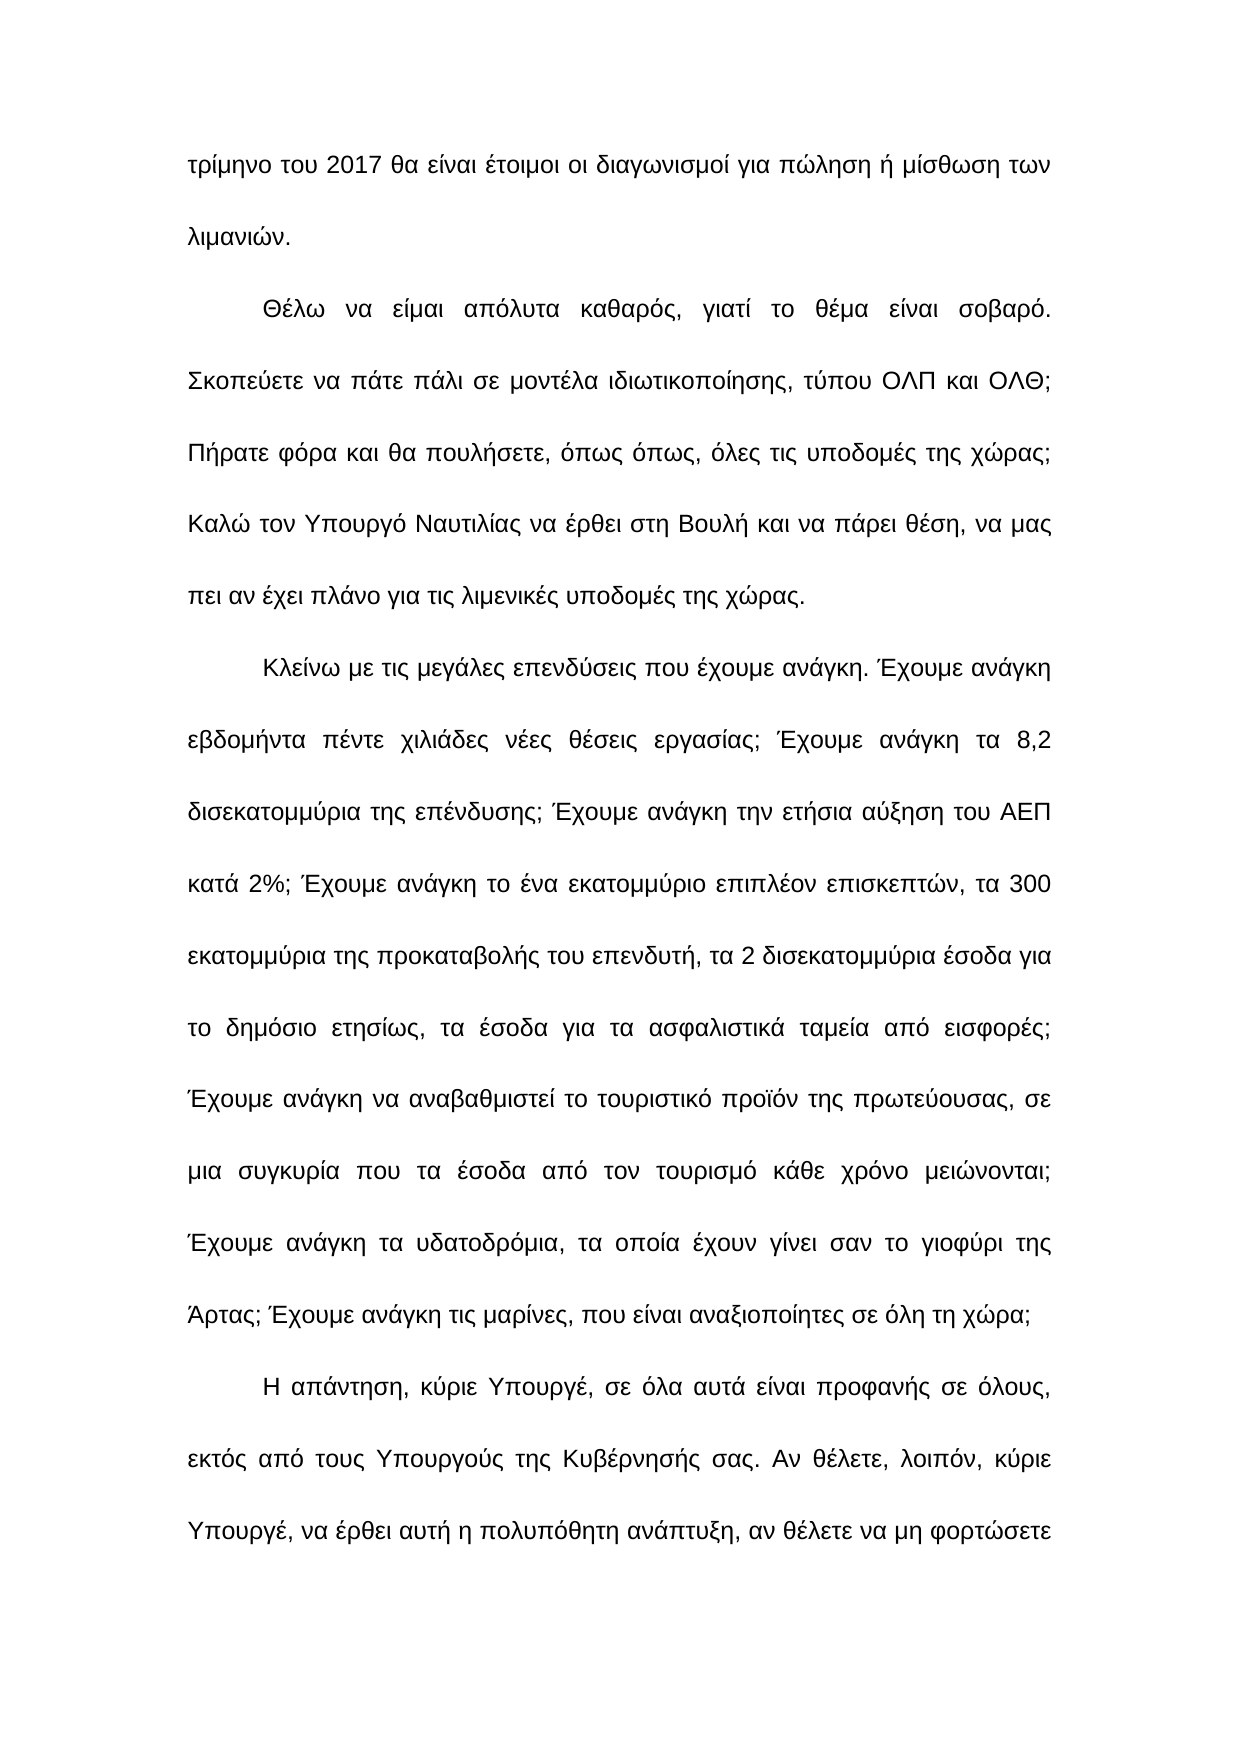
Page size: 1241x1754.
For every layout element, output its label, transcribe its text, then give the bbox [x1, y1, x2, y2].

text Κλείνω με τις μεγάλες επενδύσεις που έχουμε ανάγκη. Έχουμε ανάγκη εβδομήντα πέντε χιλιάδες νέες θέσεις εργασίας; Έχουμε ανάγκη τα 8,2 δισεκατομμύρια της επένδυσης; Έχουμε ανάγκη την ετήσια αύξηση του ΑΕΠ κατά 2%; Έχουμε ανάγκη το ένα εκατομμύριο επιπλέον επισκεπτών, τα 300 εκατομμύρια της προκαταβολής του επενδυτή, τα 2 δισεκατομμύρια έσοδα για το δημόσιο ετησίως, τα έσοδα για τα ασφαλιστικά ταμεία από εισφορές; Έχουμε ανάγκη να αναβαθμιστεί το τουριστικό προϊόν της πρωτεύουσας, σε μια συγκυρία που τα έσοδα από τον τουρισμό κάθε χρόνο μειώνονται; Έχουμε ανάγκη τα υδατοδρόμια, τα οποία έχουν γίνει σαν το γιοφύρι της Άρτας; Έχουμε ανάγκη τις μαρίνες, που είναι αναξιοποίητες σε όλη τη χώρα; [187, 653, 1053, 1329]
text Θέλω να είμαι απόλυτα καθαρός, γιατί το θέμα είναι σοβαρό. Σκοπεύετε να πάτε πάλι σε μοντέλα ιδιωτικοποίησης, τύπου ΟΛΠ και ΟΛΘ; Πήρατε φόρα και θα πουλήσετε, όπως όπως, όλες τις υποδομές της χώρας; Καλώ τον Υπουργό Ναυτιλίας να έρθει στη Βουλή και να πάρει θέση, να μας πει αν έχει πλάνο για τις λιμενικές υποδομές της χώρας. [187, 294, 1053, 610]
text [187, 1372, 1053, 1544]
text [187, 150, 1053, 251]
